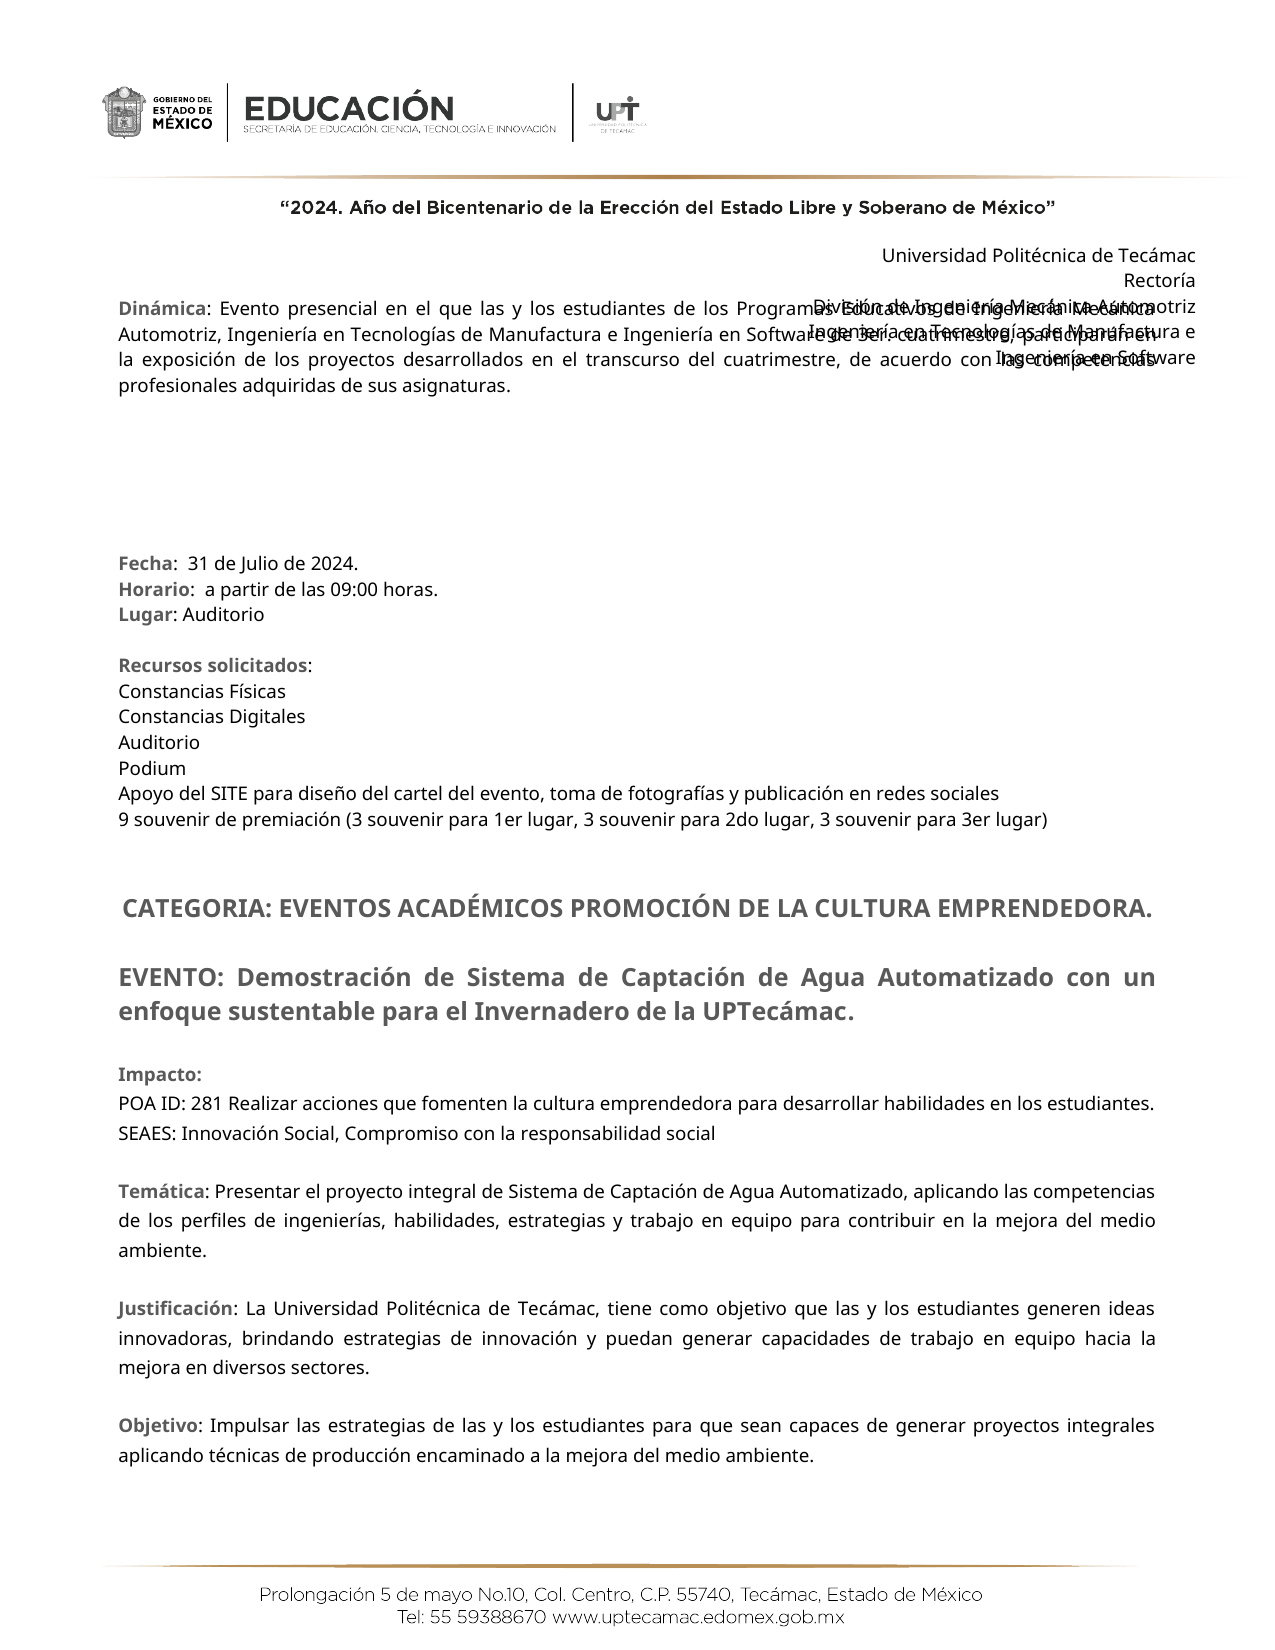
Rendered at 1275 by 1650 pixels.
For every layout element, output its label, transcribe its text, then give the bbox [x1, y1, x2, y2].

text Podium [118, 755, 1157, 780]
text Lugar: Auditorio [118, 602, 1157, 627]
text Temática: Presentar el proyecto integral de Sistema de Captación de Agua Automatizado, aplicando las competencias de los perfiles de ingenierías, habilidades, estrategias y trabajo en equipo para contribuir en la mejora del medio ambiente. [118, 1178, 1157, 1262]
text Justificación: La Universidad Politécnica de Tecámac, tiene como objetivo que las y los estudiantes generen ideas innovadoras, brindando estrategias de innovación y puedan generar capacidades de trabajo en equipo hacia la mejora en diversos sectores. [118, 1296, 1157, 1379]
picture [59, 83, 1275, 219]
text CATEGORIA: EVENTOS ACADÉMICOS PROMOCIÓN DE LA CULTURA EMPRENDEDORA. [118, 891, 1157, 925]
text Impacto: [118, 1061, 1157, 1087]
picture [102, 1563, 1139, 1628]
text Apoyo del SITE para diseño del cartel del evento, toma de fotografías y publicación en redes sociales [118, 780, 1157, 806]
text EVENTO: Demostración de Sistema de Captación de Agua Automatizado con un enfoque sustentable para el Invernadero de la UPTecámac. [118, 959, 1157, 1027]
text 9 souvenir de premiación (3 souvenir para 1er lugar, 3 souvenir para 2do lugar, 3 souvenir para 3er lugar) [118, 806, 1157, 831]
text Dinámica: Evento presencial en el que las y los estudiantes de los Programas Educativos de Ingeniería Mecánica Automotriz, Ingeniería en Tecnologías de Manufactura e Ingeniería en Software de 3er. cuatrimestre, participarán en la exposición de los proyectos desarrollados en el transcurso del cuatrimestre, de acuerdo con las competencias profesionales adquiridas de sus asignaturas. [118, 296, 1157, 398]
text Objetivo: Impulsar las estrategias de las y los estudiantes para que sean capaces de generar proyectos integrales aplicando técnicas de producción encaminado a la mejora del medio ambiente. [118, 1413, 1157, 1467]
text POA ID: 281 Realizar acciones que fomenten la cultura emprendedora para desarrollar habilidades en los estudiantes. [118, 1091, 1157, 1116]
text Constancias Digitales [118, 704, 1157, 729]
text Fecha: 31 de Julio de 2024. [118, 551, 1157, 576]
text Constancias Físicas [118, 678, 1157, 704]
text Recursos solicitados: [118, 653, 1157, 678]
text SEAES: Innovación Social, Compromiso con la responsabilidad social [118, 1120, 1157, 1145]
text Horario: a partir de las 09:00 horas. [118, 576, 1157, 602]
text Auditorio [118, 729, 1157, 755]
